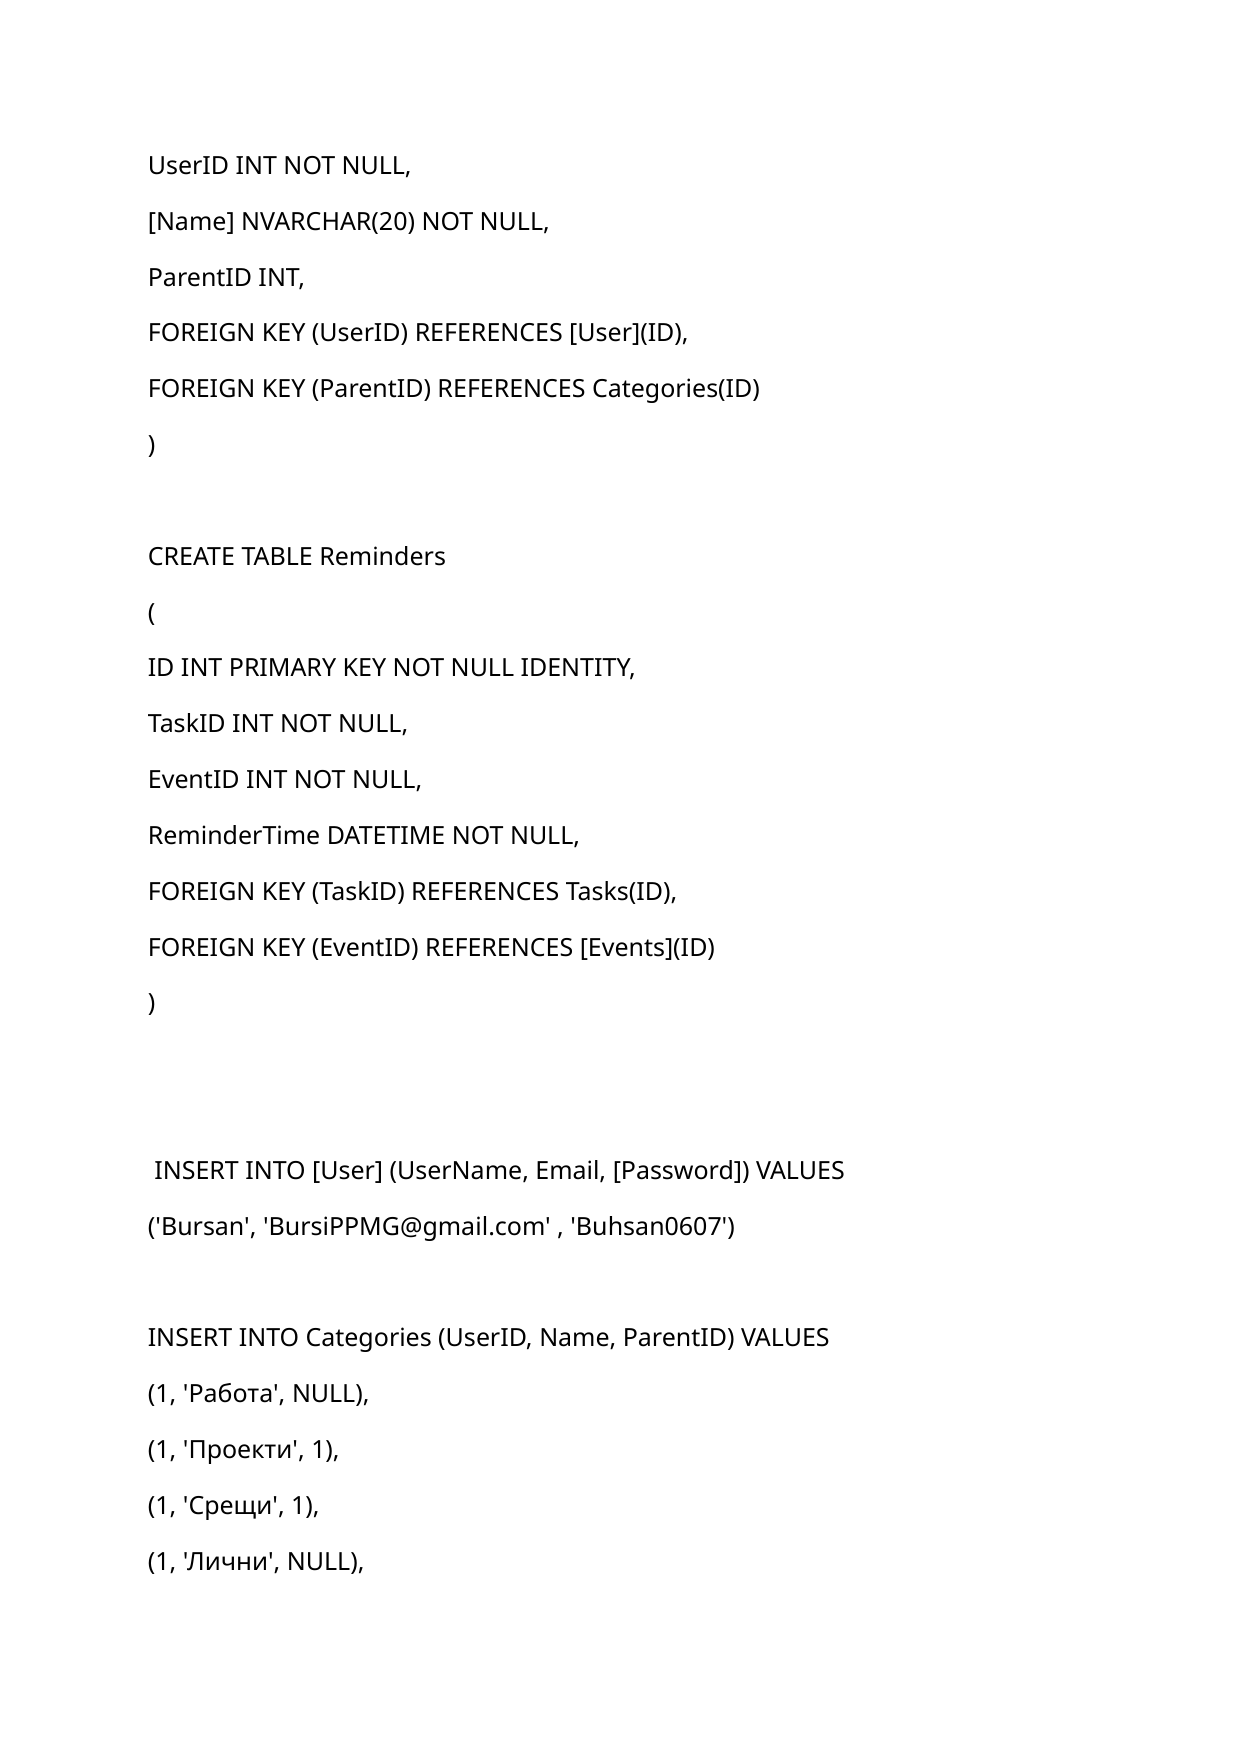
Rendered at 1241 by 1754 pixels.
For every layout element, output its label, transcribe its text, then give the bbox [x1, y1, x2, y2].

text (1, 'Лични', NULL), [148, 1543, 1093, 1577]
text INSERT INTO Categories (UserID, Name, ParentID) VALUES [148, 1320, 1093, 1354]
text (1, 'Работа', NULL), [148, 1376, 1093, 1410]
text (1, 'Срещи', 1), [148, 1488, 1093, 1522]
text ID INT PRIMARY KEY NOT NULL IDENTITY, [148, 650, 1093, 684]
text TaskID INT NOT NULL, [148, 706, 1093, 740]
text CREATE TABLE Reminders [148, 538, 1093, 572]
text ReminderTime DATETIME NOT NULL, [148, 818, 1093, 852]
text FOREIGN KEY (EventID) REFERENCES [Events](ID) [148, 929, 1093, 963]
text [Name] NVARCHAR(20) NOT NULL, [148, 203, 1093, 237]
text INSERT INTO [User] (UserName, Email, [Password]) VALUES [148, 1153, 1093, 1187]
text ( [148, 594, 1093, 628]
text UserID INT NOT NULL, [148, 148, 1093, 182]
text EventID INT NOT NULL, [148, 762, 1093, 796]
text ParentID INT, [148, 259, 1093, 293]
text FOREIGN KEY (ParentID) REFERENCES Categories(ID) [148, 371, 1093, 405]
text ) [148, 427, 1093, 461]
text ('Bursan', 'BursiPPMG@gmail.com' , 'Buhsan0607') [148, 1208, 1093, 1242]
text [148, 315, 1093, 349]
text (1, 'Проекти', 1), [148, 1432, 1093, 1466]
text ) [148, 985, 1093, 1019]
text FOREIGN KEY (TaskID) REFERENCES Tasks(ID), [148, 873, 1093, 907]
